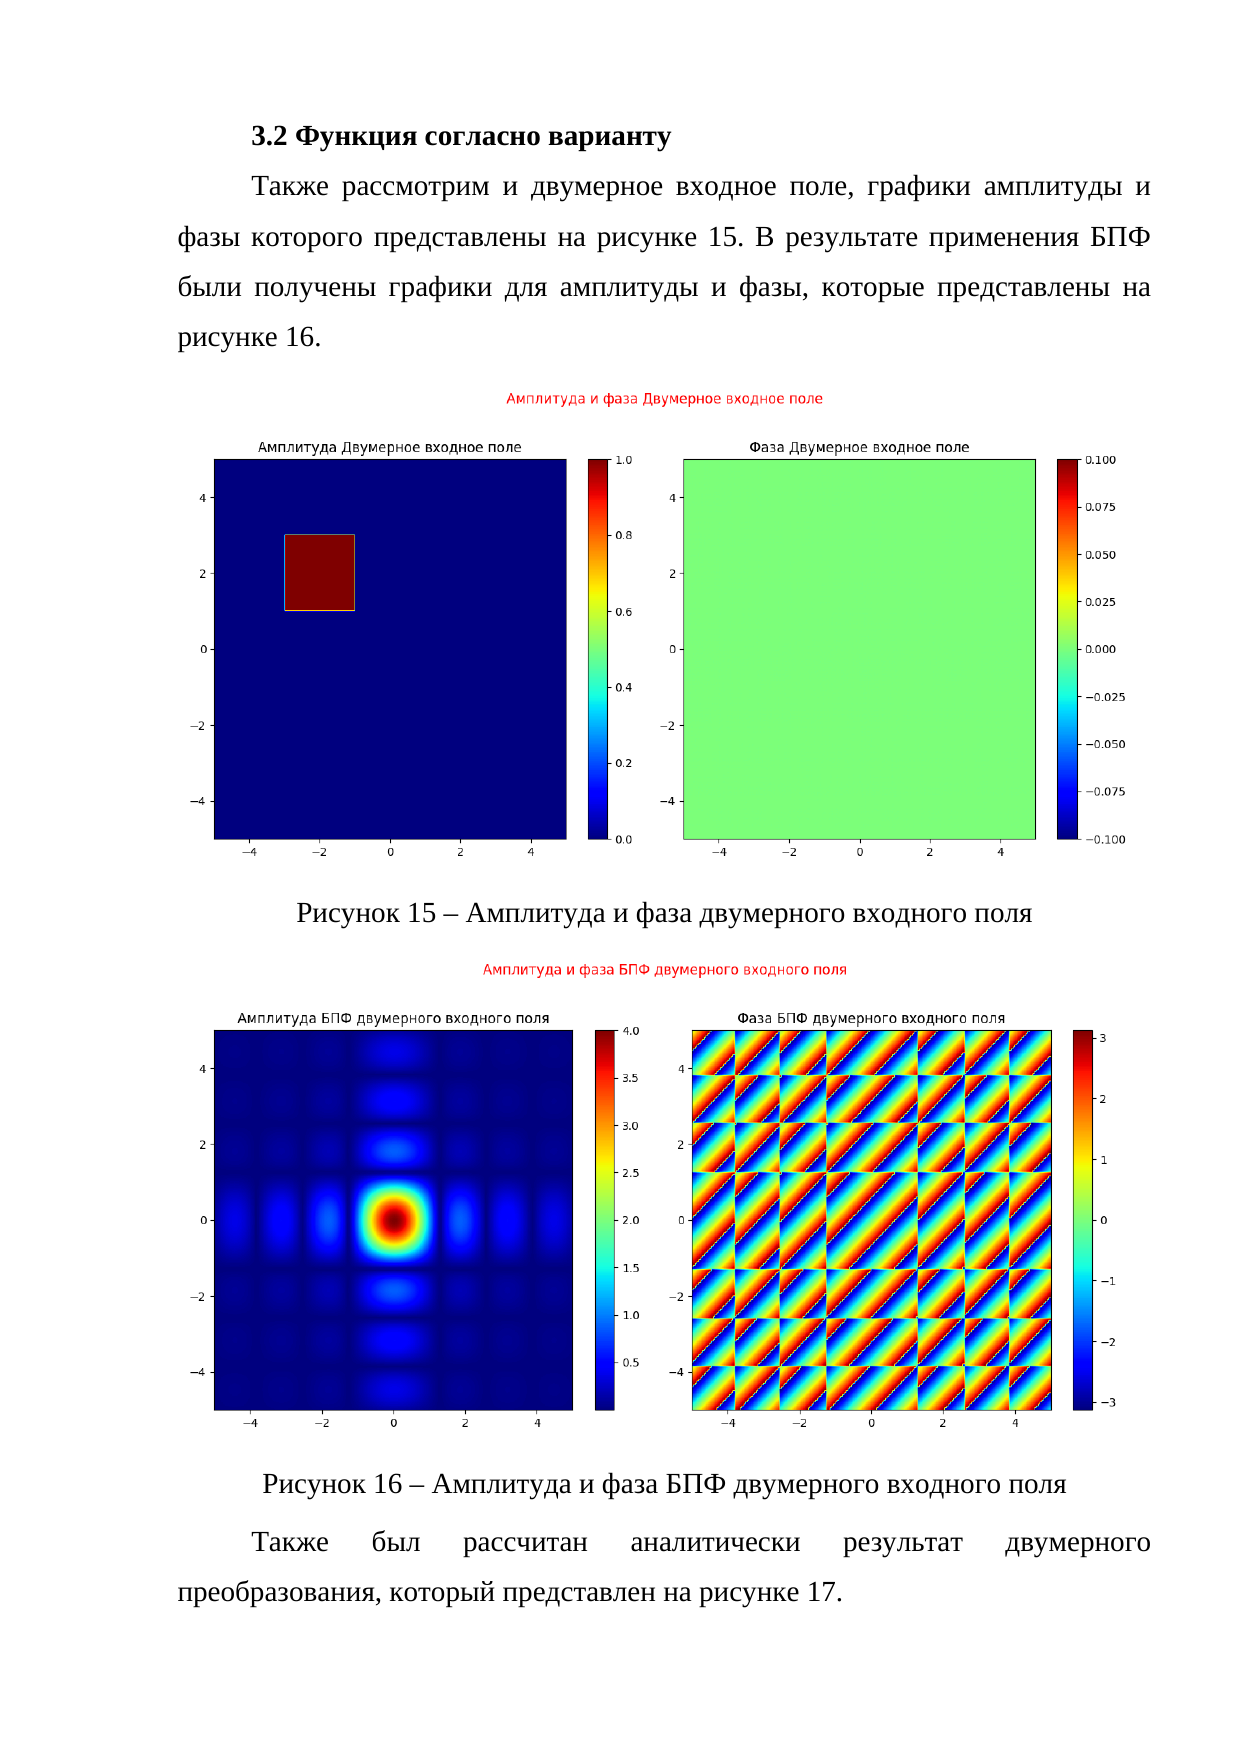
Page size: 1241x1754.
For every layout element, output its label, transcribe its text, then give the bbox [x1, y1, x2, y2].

text Функция согласно варианту [177, 118, 1152, 152]
text Рисунок 15 – Амплитуда и фаза двумерного входного поля [177, 895, 1152, 928]
picture [177, 382, 1152, 870]
text Также рассмотрим и двумерное входное поле, графики амплитуды и фазы которого представлены на рисунке 15. В результате применения БПФ были получены графики для амплитуды и фазы, которые представлены на рисунке 16. [177, 168, 1152, 353]
picture [177, 953, 1152, 1441]
text Также был рассчитан аналитически результат двумерного преобразования, который представлен на рисунке 17. [177, 1524, 1152, 1608]
text Рисунок 16 – Амплитуда и фаза БПФ двумерного входного поля [177, 1466, 1152, 1499]
